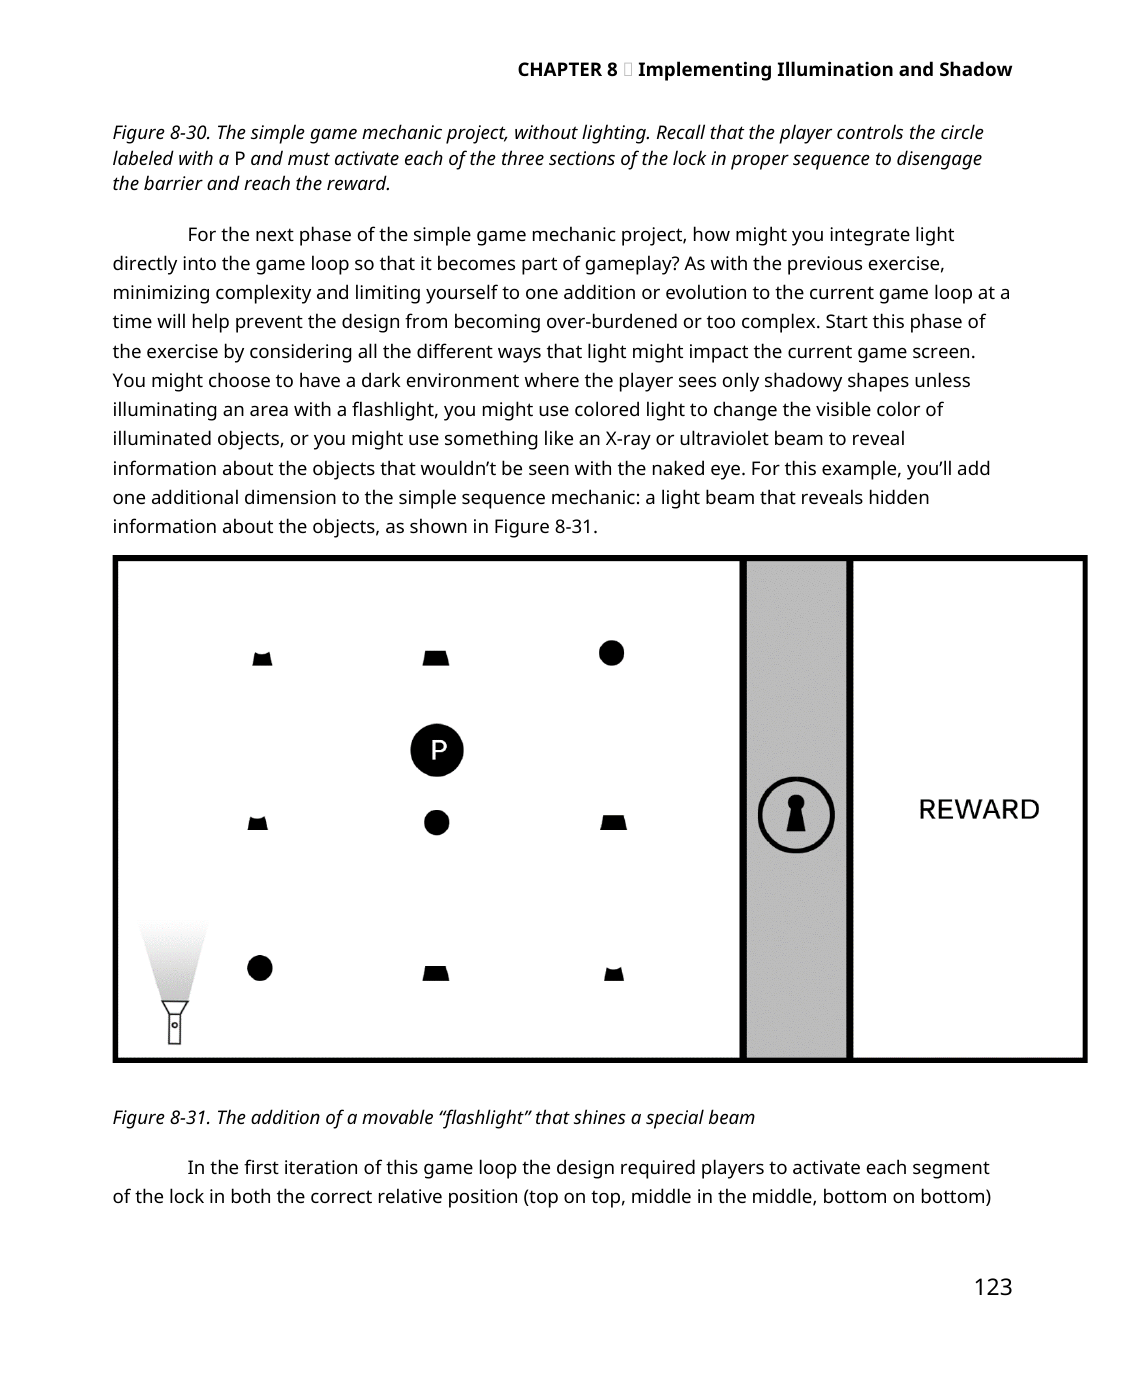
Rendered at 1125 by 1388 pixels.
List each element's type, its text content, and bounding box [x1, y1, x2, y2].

text Figure 8-31. The addition of a movable “flashlight” that shines a special beam [112, 1104, 1012, 1129]
picture [112, 555, 1088, 1063]
text Figure 8-30. The simple game mechanic project, without lighting. Recall that the player controls the circle labeled with a P and must activate each of the three sections of the lock in proper sequence to disengage the barrier and reach the reward. [112, 119, 1012, 196]
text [112, 1154, 1012, 1209]
text For the next phase of the simple game mechanic project, how might you integrate light directly into the game loop so that it becomes part of gameplay? As with the previous exercise, minimizing complexity and limiting yourself to one addition or evolution to the current game loop at a time will help prevent the design from becoming over-burdened or too complex. Start this phase of the exercise by considering all the different ways that light might impact the current game screen. You might choose to have a dark environment where the player sees only shadowy shapes unless illuminating an area with a flashlight, you might use colored light to change the visible color of illuminated objects, or you might use something like an X-ray or ultraviolet beam to reveal information about the objects that wouldn’t be seen with the naked eye. For this example, you’ll add one additional dimension to the simple sequence mechanic: a light beam that reveals hidden information about the objects, as shown in Figure 8-31. [112, 221, 1012, 539]
